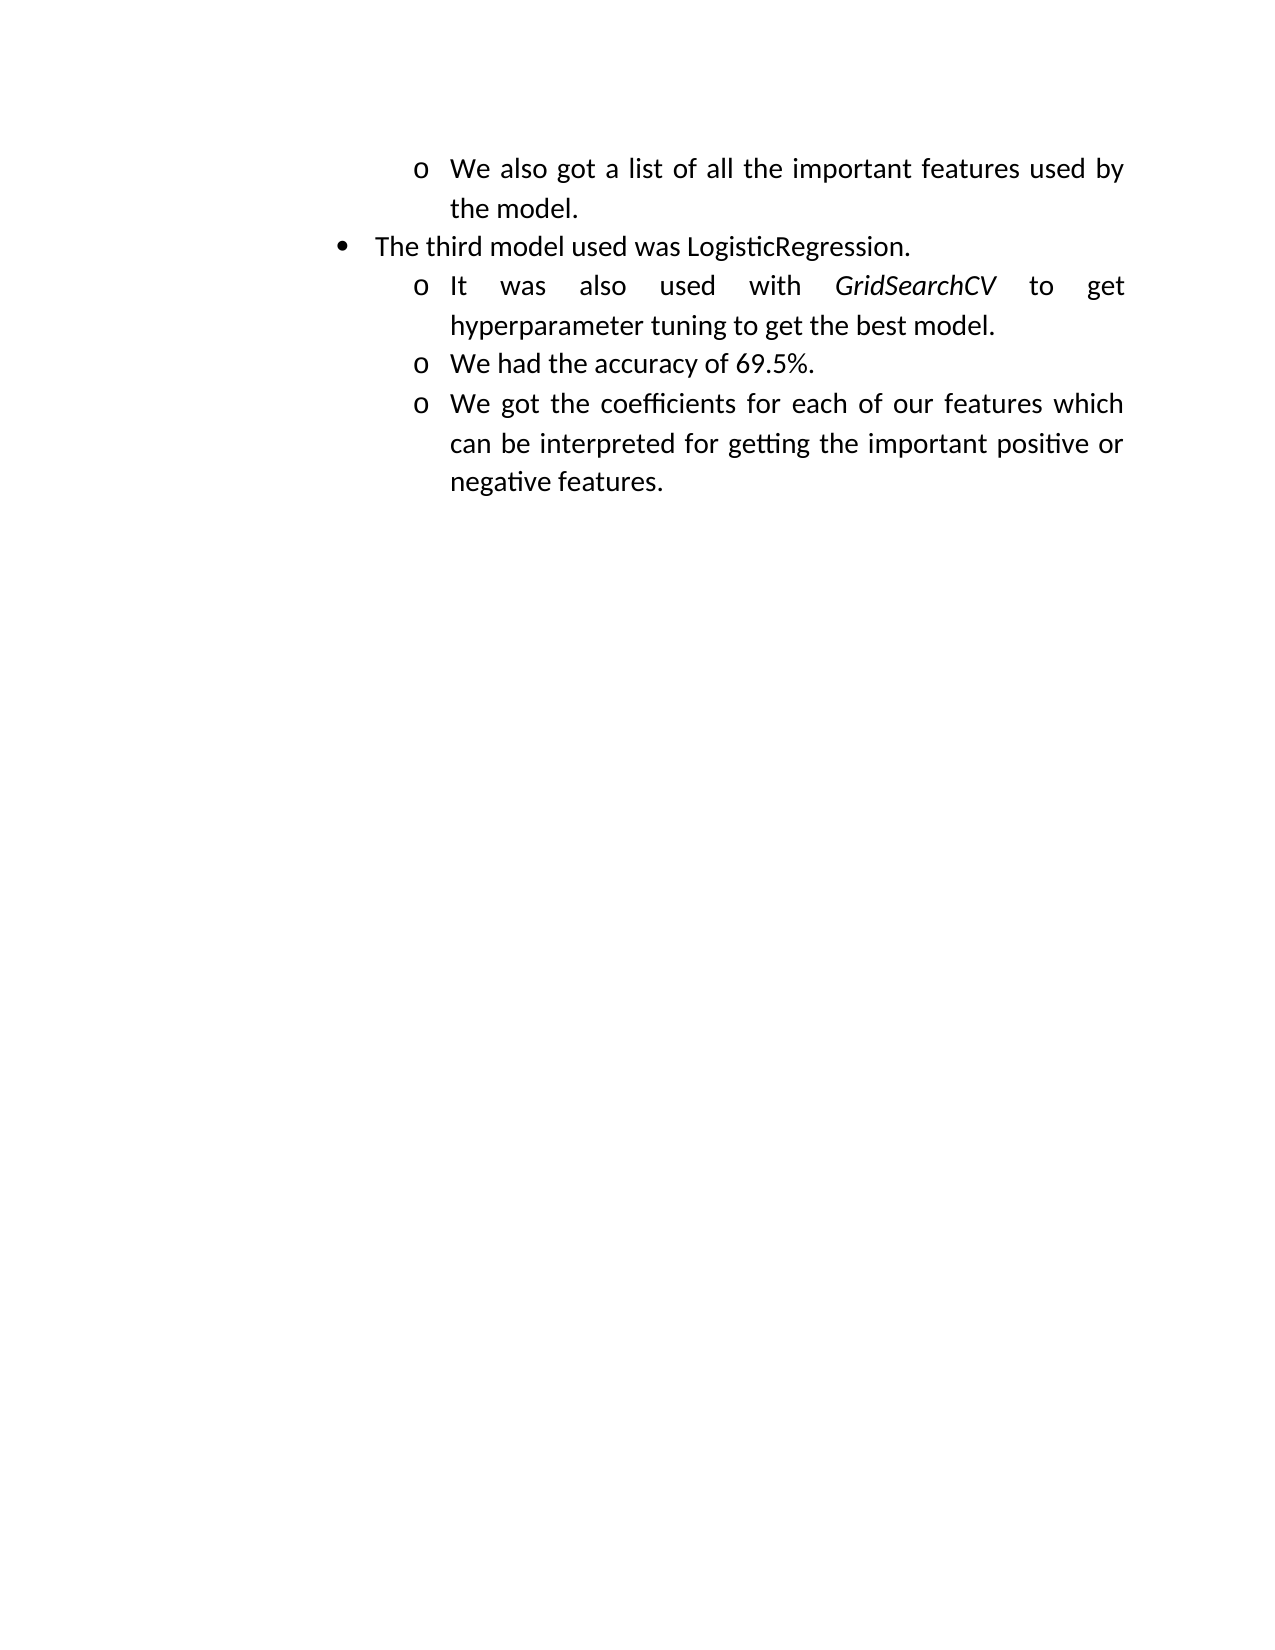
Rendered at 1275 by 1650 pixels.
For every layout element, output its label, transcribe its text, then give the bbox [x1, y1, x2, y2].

list We had the accuracy of 69.5%. [412, 345, 1125, 382]
list We also got a list of all the important features used by the model. [412, 150, 1125, 226]
list It was also used with GridSearchCV to get hyperparameter tuning to get the best model. [412, 267, 1125, 342]
list We got the coefficients for each of our features which can be interpreted for getting the important positive or negative features. [412, 385, 1125, 499]
list The third model used was LogisticRegression. [337, 228, 1125, 264]
